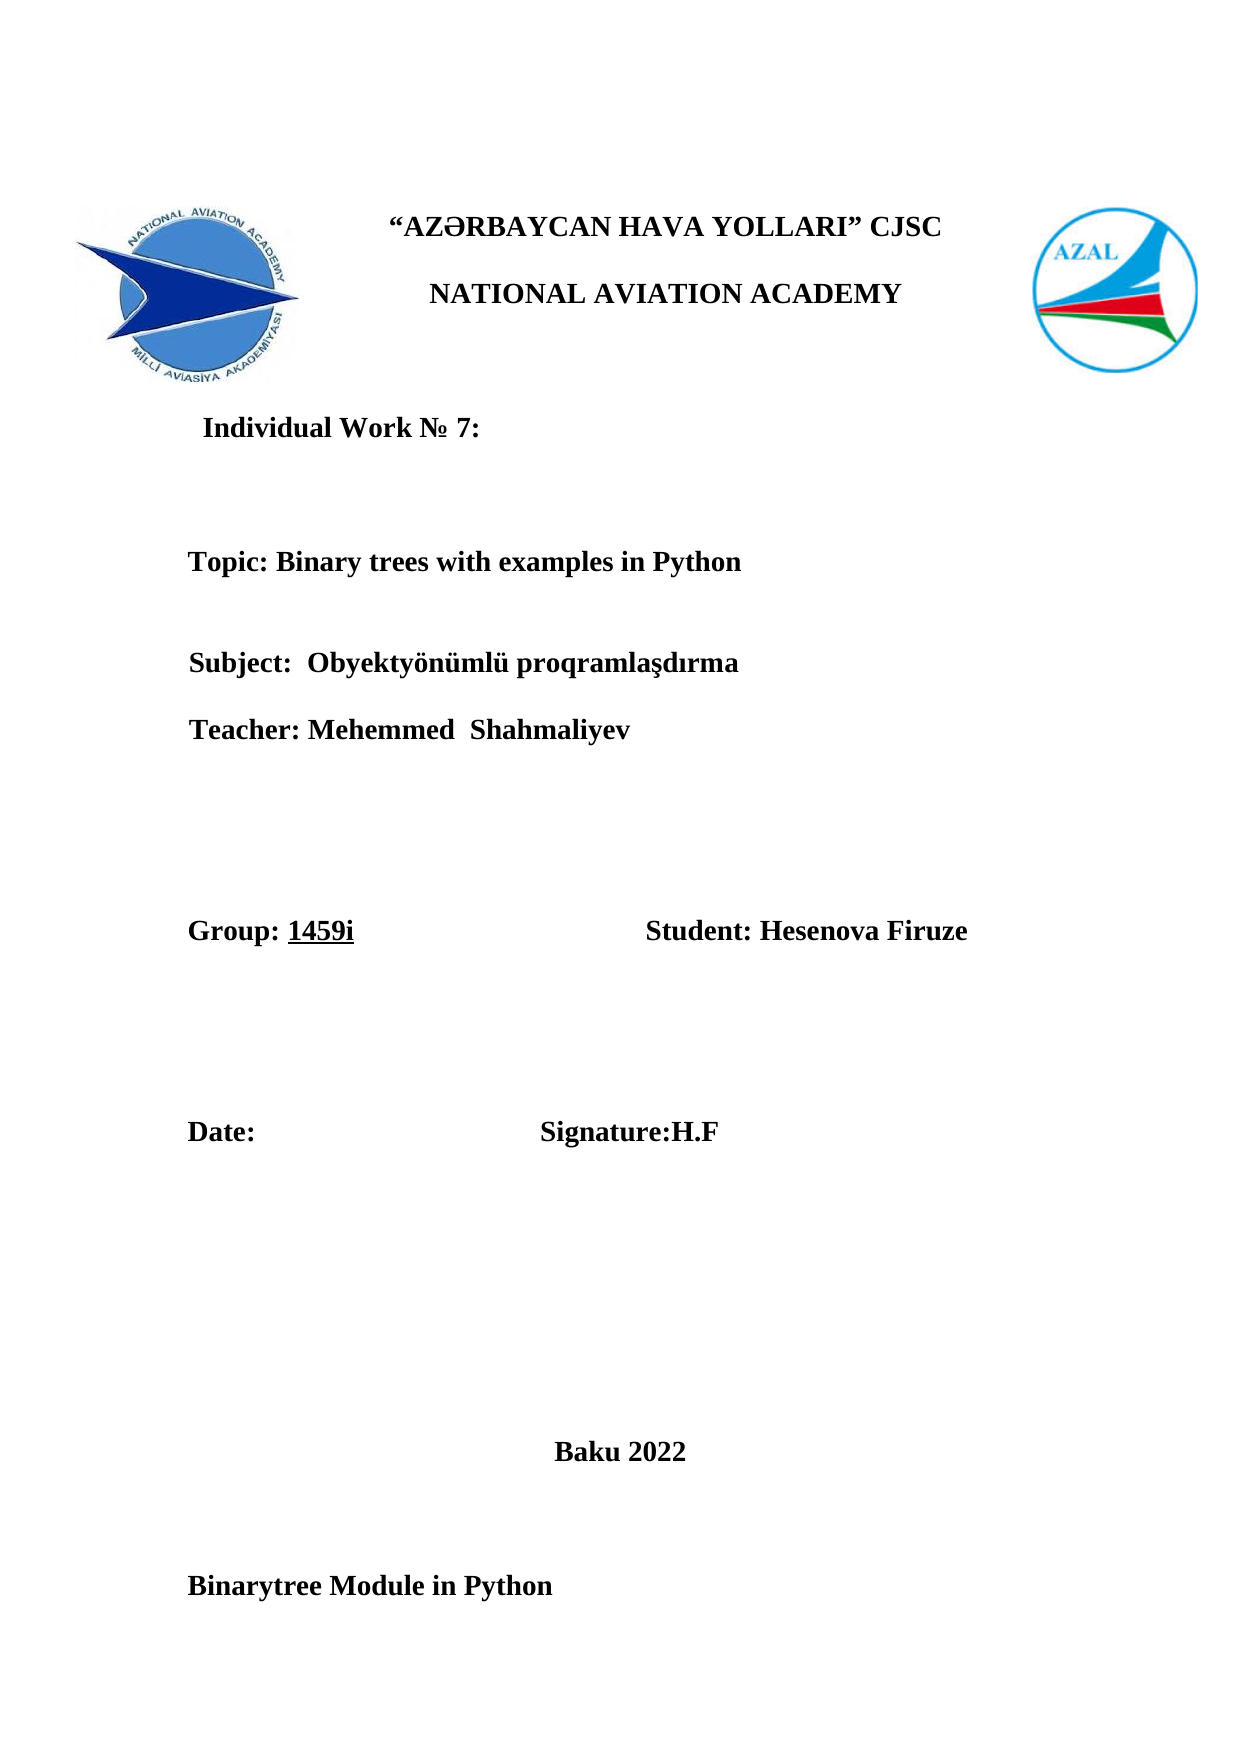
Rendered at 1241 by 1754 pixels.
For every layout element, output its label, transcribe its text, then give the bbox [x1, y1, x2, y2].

text Teacher: Mehemmed Shahmaliyev [188, 712, 1053, 746]
picture [75, 206, 300, 383]
text Subject: Obyektyönümlü proqramlaşdırma [188, 645, 1053, 678]
text Individual Work № 7: [187, 410, 1053, 444]
text Group: 1459i Student: Hesenova Firuze [187, 913, 1053, 947]
text Date: Signature:H.F [187, 1114, 1053, 1148]
picture [1038, 231, 1198, 373]
picture [1031, 206, 1198, 373]
text Binarytree Module in Python [187, 1568, 1053, 1601]
text “AZƏRBAYCAN HAVA YOLLARI” CJSC NATIONAL AVIATION ACADEMY [187, 209, 1031, 309]
picture [1036, 211, 1155, 305]
text Baku 2022 [187, 1434, 1053, 1467]
text Topic: Binary trees with examples in Python [187, 544, 1053, 578]
